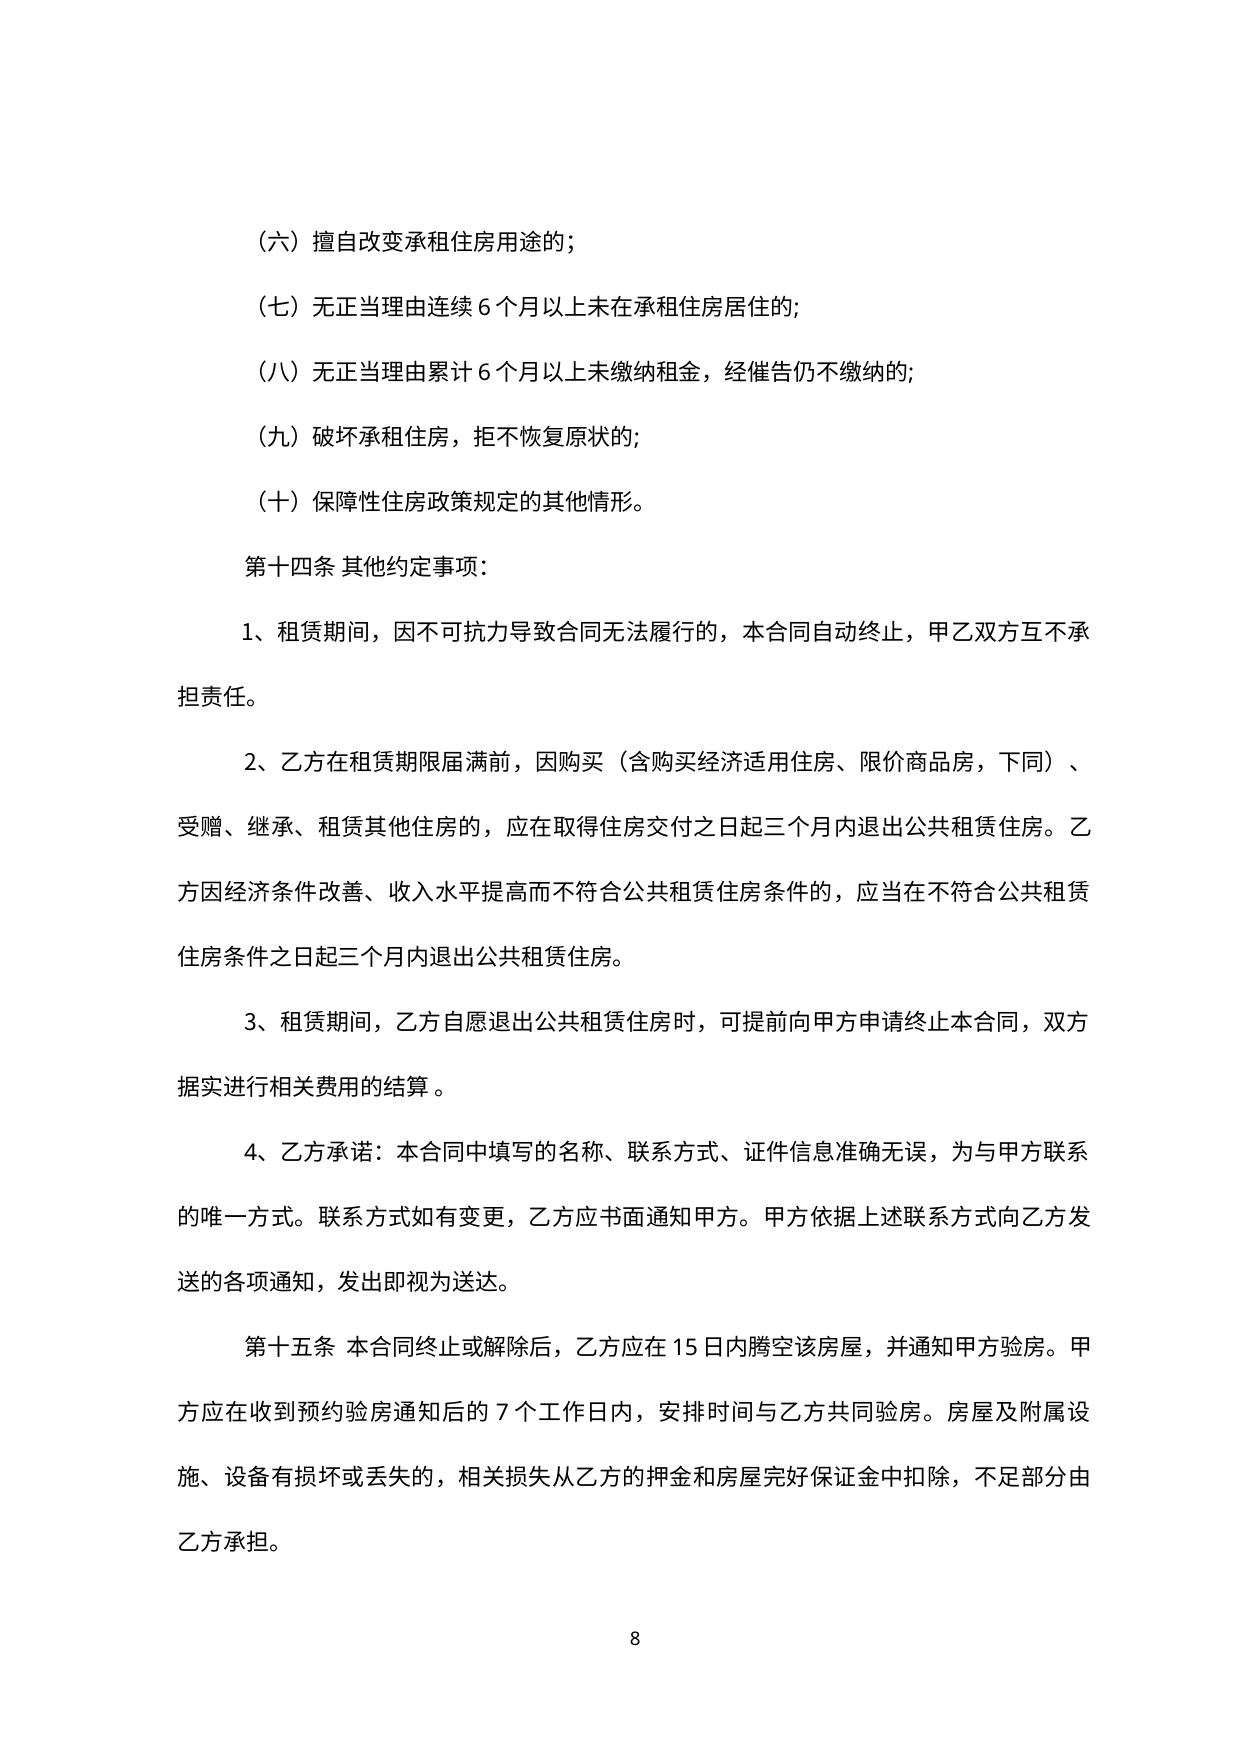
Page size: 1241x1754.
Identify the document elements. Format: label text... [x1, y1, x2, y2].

text （八）无正当理由累计6个月以上未缴纳租金，经催告仍不缴纳的; [177, 338, 1092, 403]
text （九）破坏承租住房，拒不恢复原状的; [177, 403, 1092, 468]
text 4、乙方承诺：本合同中填写的名称、联系方式、证件信息准确无误，为与甲方联系的唯一方式。联系方式如有变更，乙方应书面通知甲方。甲方依据上述联系方式向乙方发送的各项通知，发出即视为送达。 [177, 1118, 1092, 1313]
text 第十四条 其他约定事项： [177, 533, 1092, 598]
text 第十五条 本合同终止或解除后，乙方应在15日内腾空该房屋，并通知甲方验房。甲方应在收到预约验房通知后的7个工作日内，安排时间与乙方共同验房。房屋及附属设施、设备有损坏或丢失的，相关损失从乙方的押金和房屋完好保证金中扣除，不足部分由乙方承担。 [177, 1313, 1092, 1573]
text （六）擅自改变承租住房用途的； [177, 208, 1092, 273]
text （十）保障性住房政策规定的其他情形。 [177, 468, 1092, 533]
text 2、乙方在租赁期限届满前，因购买（含购买经济适用住房、限价商品房，下同）、受赠、继承、租赁其他住房的，应在取得住房交付之日起三个月内退出公共租赁住房。乙方因经济条件改善、收入水平提高而不符合公共租赁住房条件的，应当在不符合公共租赁住房条件之日起三个月内退出公共租赁住房。 [177, 728, 1092, 988]
text （七）无正当理由连续6个月以上未在承租住房居住的; [177, 273, 1092, 338]
text 1、租赁期间，因不可抗力导致合同无法履行的，本合同自动终止，甲乙双方互不承担责任。 [177, 598, 1092, 728]
text 3、租赁期间，乙方自愿退出公共租赁住房时，可提前向甲方申请终止本合同，双方据实进行相关费用的结算 。 [177, 988, 1092, 1118]
